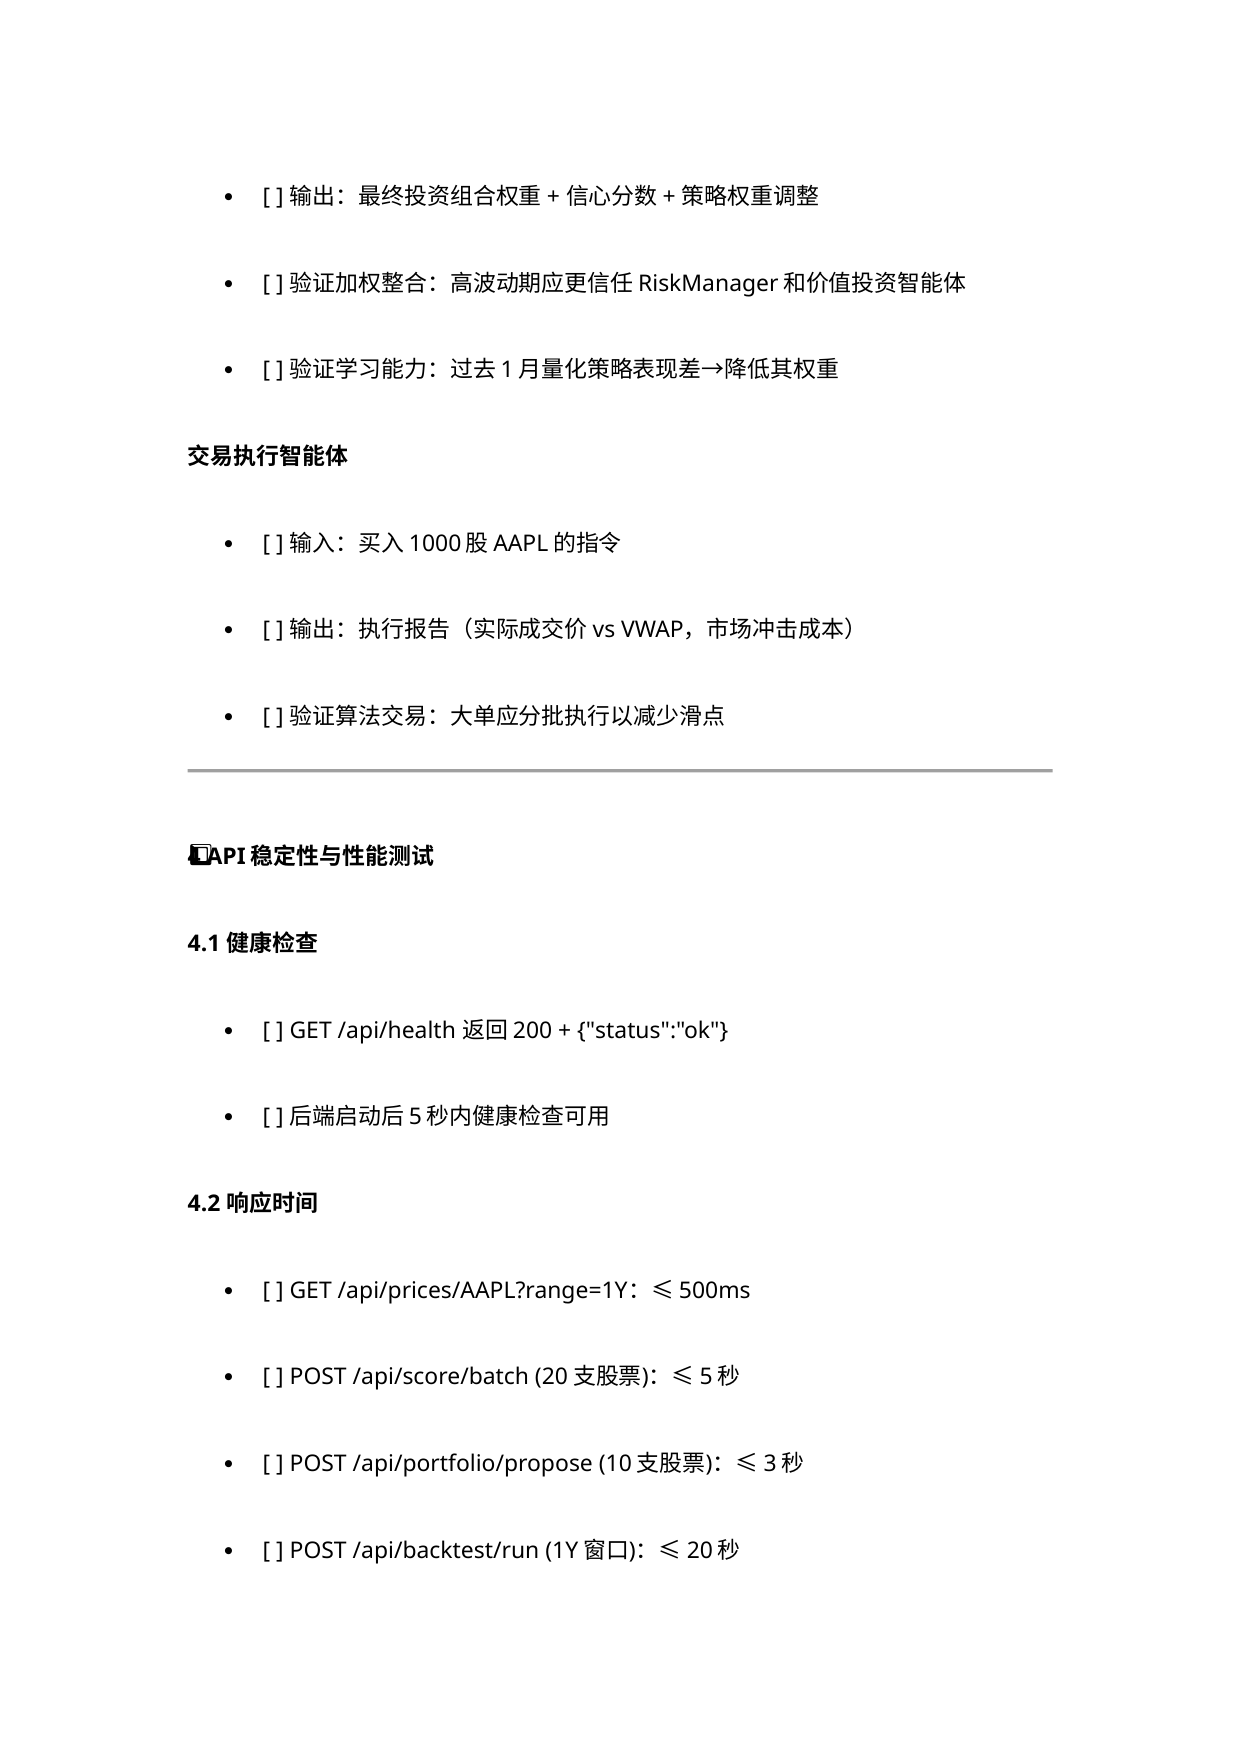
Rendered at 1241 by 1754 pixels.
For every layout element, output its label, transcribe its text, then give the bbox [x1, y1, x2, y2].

list [ ] 验证学习能力：过去1月量化策略表现差→降低其权重 [225, 335, 1053, 400]
list [ ] 输出：最终投资组合权重 + 信心分数 + 策略权重调整 [225, 162, 1053, 227]
list [ ] 输出：执行报告（实际成交价 vs VWAP，市场冲击成本） [225, 595, 1053, 660]
list [ ] 后端启动后5秒内健康检查可用 [225, 1082, 1053, 1147]
text 交易执行智能体 [187, 422, 1053, 487]
text 4.1 健康检查 [187, 909, 1053, 974]
list [ ] GET /api/health 返回 200 + {"status":"ok"} [225, 996, 1053, 1061]
list [ ] 验证算法交易：大单应分批执行以减少滑点 [225, 682, 1053, 747]
list [ ] 输入：买入1000股AAPL的指令 [225, 508, 1053, 573]
list [ ] 验证加权整合：高波动期应更信任RiskManager和价值投资智能体 [225, 249, 1053, 314]
list [ ] POST /api/score/batch (20支股票)：≤ 5秒 [225, 1342, 1053, 1407]
text 4.2 响应时间 [187, 1169, 1053, 1234]
text 4️⃣ API稳定性与性能测试 [187, 822, 1053, 887]
list [ ] GET /api/prices/AAPL?range=1Y：≤ 500ms [225, 1256, 1053, 1321]
list [ ] POST /api/backtest/run (1Y窗口)：≤ 20秒 [225, 1516, 1053, 1581]
list [ ] POST /api/portfolio/propose (10支股票)：≤ 3秒 [225, 1429, 1053, 1494]
